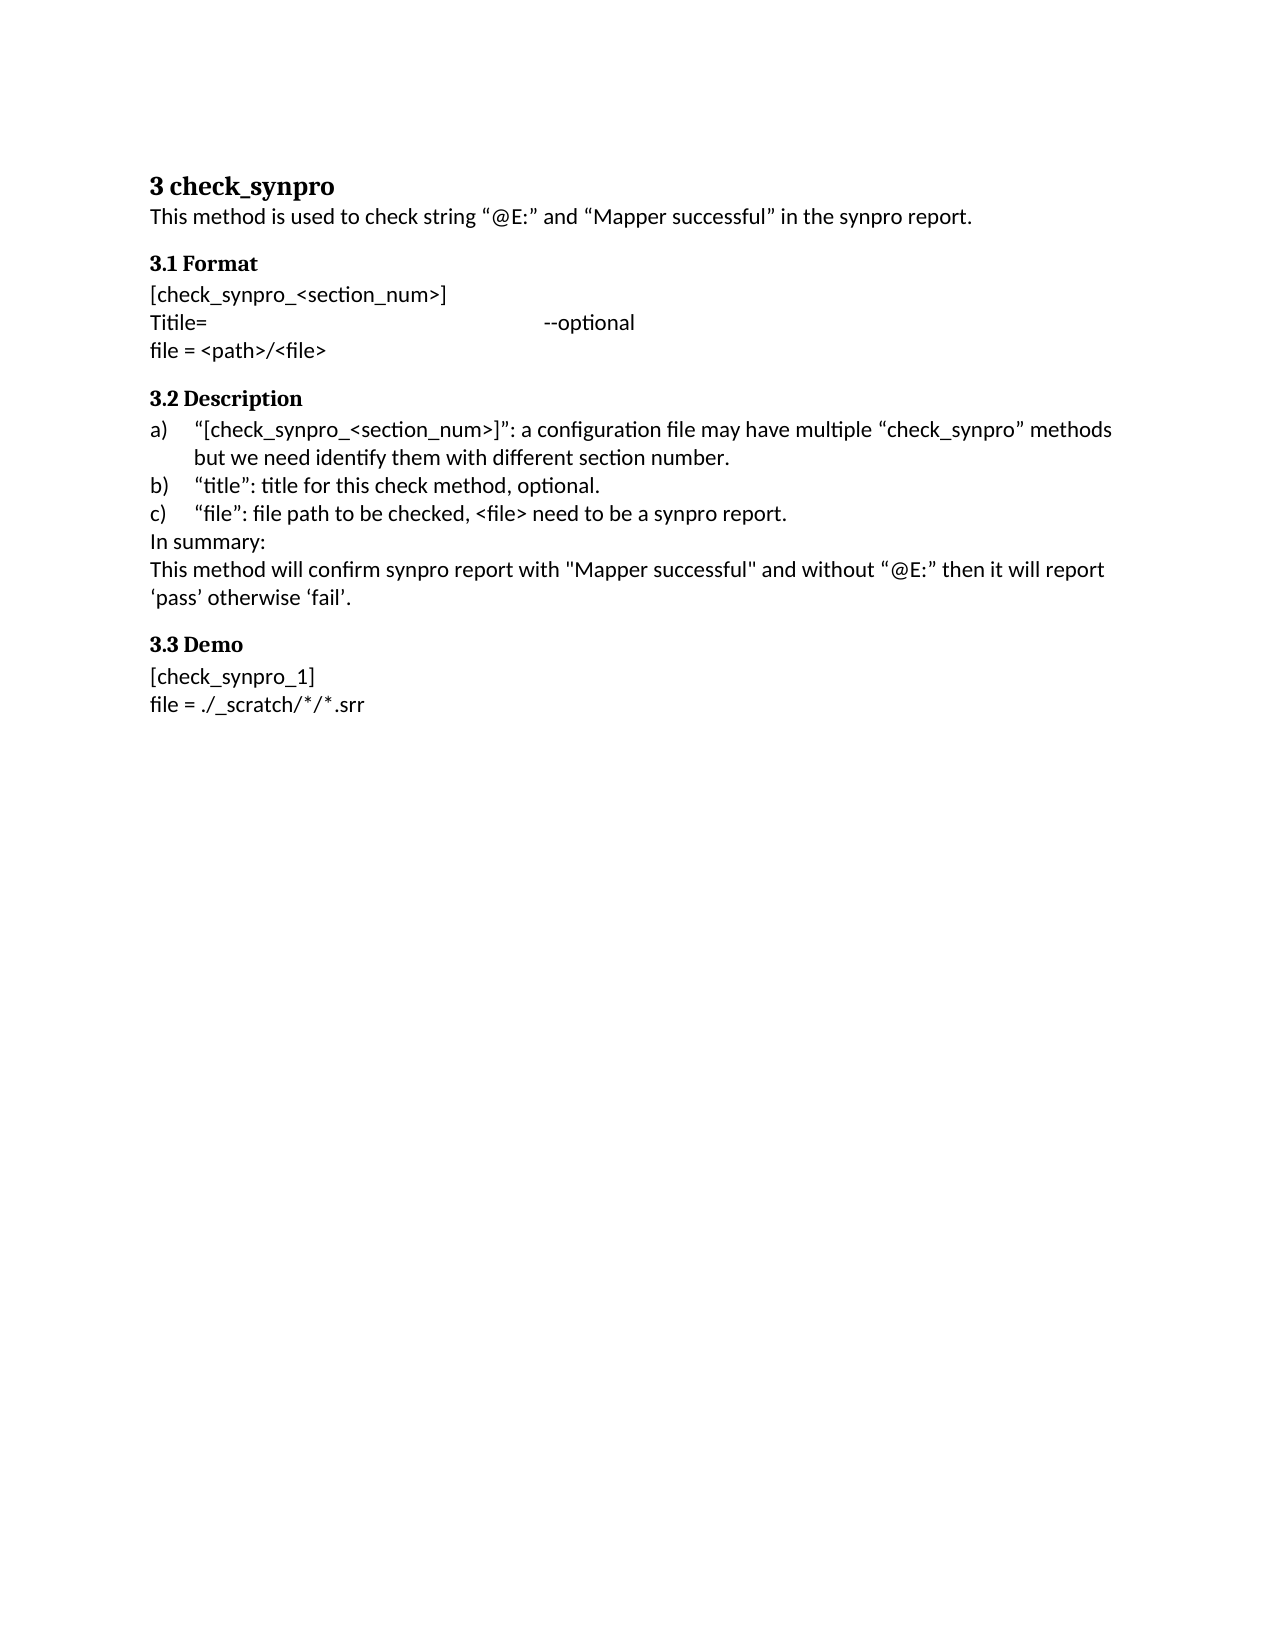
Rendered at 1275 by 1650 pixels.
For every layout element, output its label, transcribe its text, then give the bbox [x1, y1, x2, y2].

text file = <path>/<file> [150, 337, 1125, 364]
list “file”: file path to be checked, <file> need to be a synpro report. [150, 499, 1125, 527]
text [check_synpro_<section_num>] [150, 281, 1125, 308]
text This method is used to check string “@E:” and “Mapper successful” in the synpro report. [150, 202, 1125, 230]
text In summary: [150, 527, 1125, 555]
list “title”: title for this check method, optional. [150, 471, 1125, 499]
list “[check_synpro_<section_num>]”: a configuration file may have multiple “check_synpro” methods but we need identify them with different section number. [150, 415, 1125, 471]
text [check_synpro_1] [150, 662, 1125, 690]
subtitle 3.1 Format [150, 251, 1125, 277]
text This method will confirm synpro report with "Mapper successful" and without “@E:” then it will report ‘pass’ otherwise ‘fail’. [150, 555, 1125, 611]
subtitle 3.3 Demo [150, 632, 1125, 658]
subtitle 3 check_synpro [150, 171, 1125, 202]
subtitle 3.2 Description [150, 385, 1125, 412]
text file = ./_scratch/*/*.srr [150, 690, 1125, 718]
text Titile= --optional [150, 308, 1125, 337]
